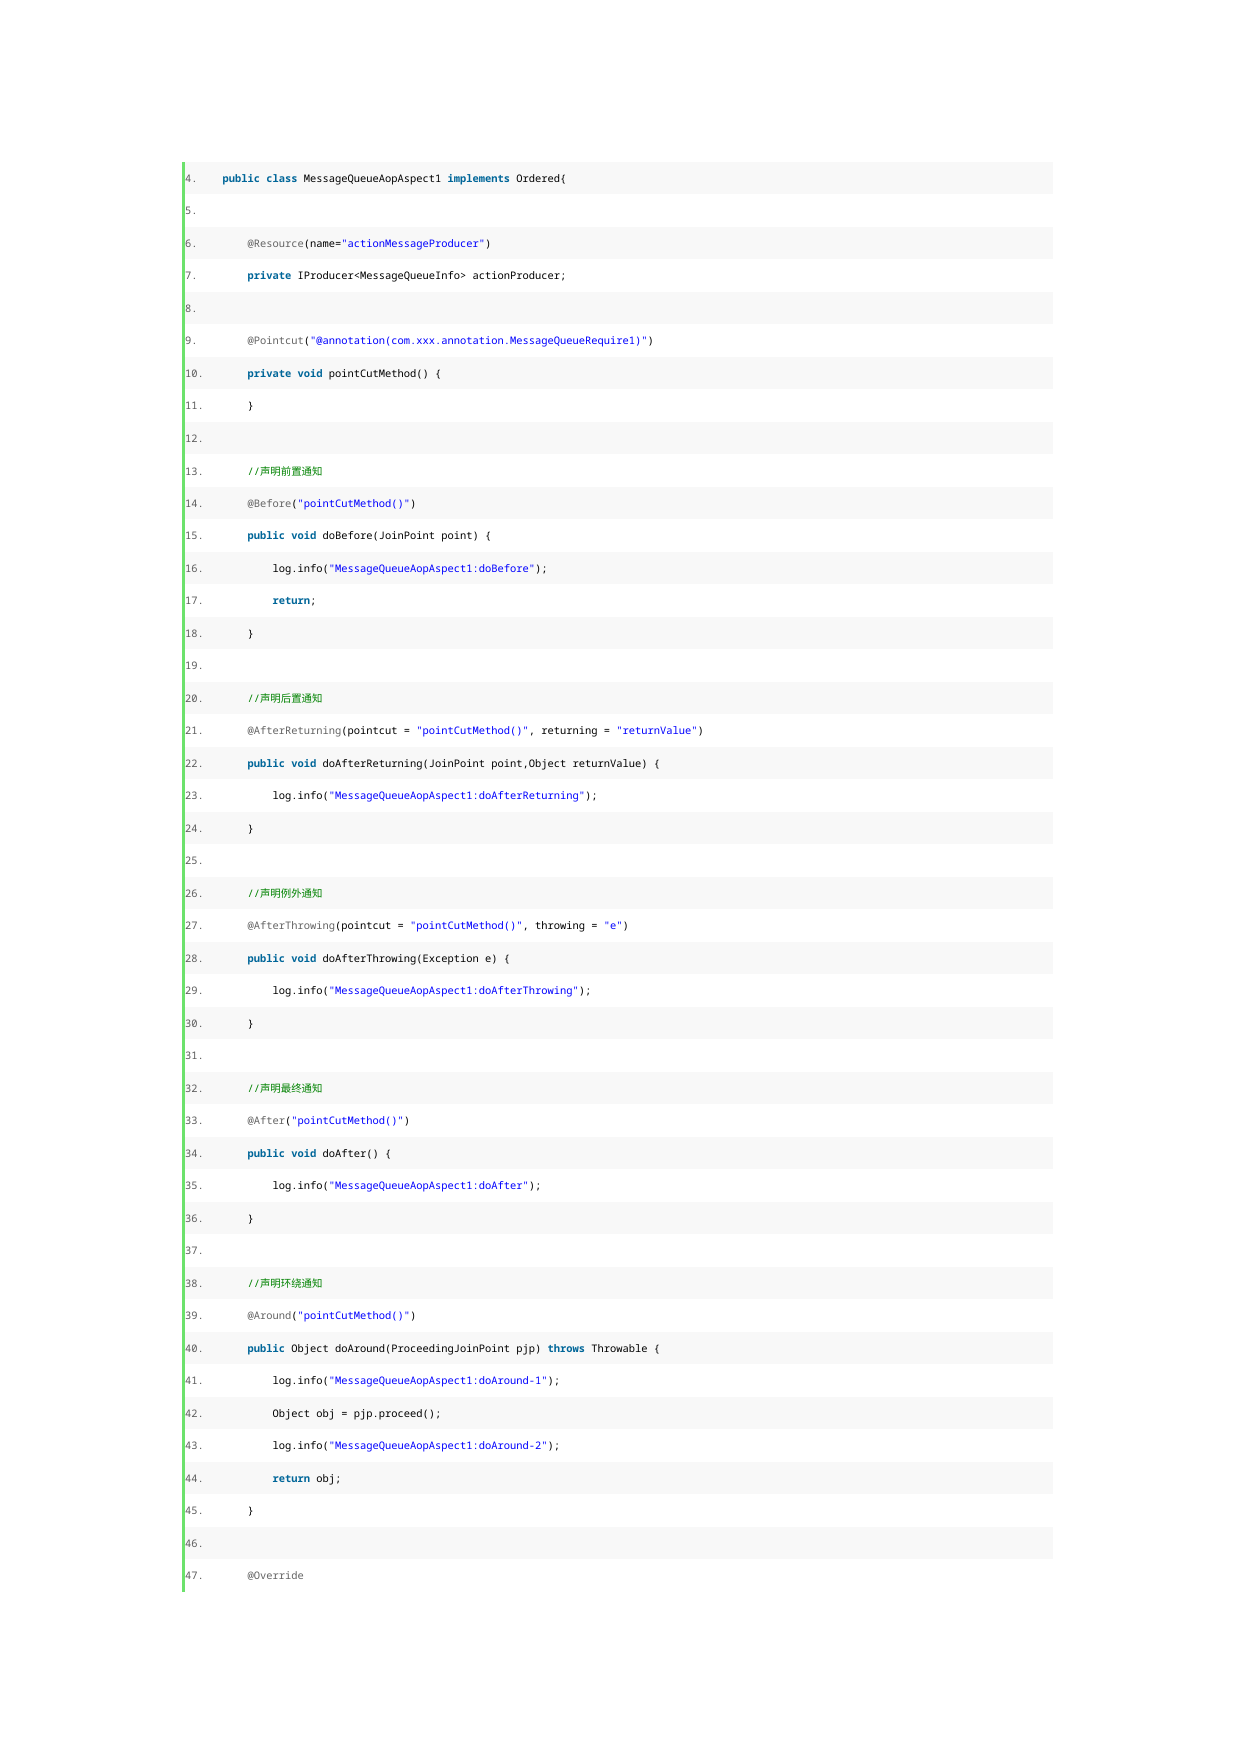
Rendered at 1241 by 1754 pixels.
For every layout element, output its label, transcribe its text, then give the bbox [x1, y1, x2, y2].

list public void doBefore(JoinPoint point) { [185, 519, 1053, 552]
list @AfterReturning(pointcut = "pointCutMethod()", returning = "returnValue") [185, 714, 1053, 747]
list public class MessageQueueAopAspect1 implements Ordered{ [185, 162, 1053, 194]
list @Pointcut("@annotation(com.xxx.annotation.MessageQueueRequire1)") [185, 324, 1053, 357]
list } [185, 617, 1053, 649]
list log.info("MessageQueueAopAspect1:doAround-1"); [185, 1364, 1053, 1397]
list //声明环绕通知 [185, 1267, 1053, 1299]
list return; [185, 584, 1053, 617]
list //声明例外通知 [185, 877, 1053, 909]
list public void doAfter() { [185, 1137, 1053, 1169]
list private IProducer<MessageQueueInfo> actionProducer; [185, 259, 1053, 292]
list @AfterThrowing(pointcut = "pointCutMethod()", throwing = "e") [185, 909, 1053, 942]
list } [185, 1494, 1053, 1527]
list } [185, 1202, 1053, 1234]
list log.info("MessageQueueAopAspect1:doBefore"); [185, 552, 1053, 584]
list @Before("pointCutMethod()") [185, 487, 1053, 519]
list Object obj = pjp.proceed(); [185, 1397, 1053, 1429]
list } [185, 812, 1053, 844]
list log.info("MessageQueueAopAspect1:doAround-2"); [185, 1429, 1053, 1462]
list //声明后置通知 [185, 682, 1053, 714]
list public void doAfterThrowing(Exception e) { [185, 942, 1053, 974]
list @After("pointCutMethod()") [185, 1104, 1053, 1137]
list } [185, 1007, 1053, 1039]
list @Resource(name="actionMessageProducer") [185, 227, 1053, 259]
list log.info("MessageQueueAopAspect1:doAfter"); [185, 1169, 1053, 1202]
list public void doAfterReturning(JoinPoint point,Object returnValue) { [185, 747, 1053, 779]
list @Around("pointCutMethod()") [185, 1299, 1053, 1332]
list log.info("MessageQueueAopAspect1:doAfterThrowing"); [185, 974, 1053, 1007]
list private void pointCutMethod() { [185, 357, 1053, 389]
list return obj; [185, 1462, 1053, 1494]
list } [185, 389, 1053, 422]
list //声明最终通知 [185, 1072, 1053, 1104]
list public Object doAround(ProceedingJoinPoint pjp) throws Throwable { [185, 1332, 1053, 1364]
list log.info("MessageQueueAopAspect1:doAfterReturning"); [185, 779, 1053, 812]
list @Override [185, 1559, 1053, 1592]
list //声明前置通知 [185, 454, 1053, 487]
